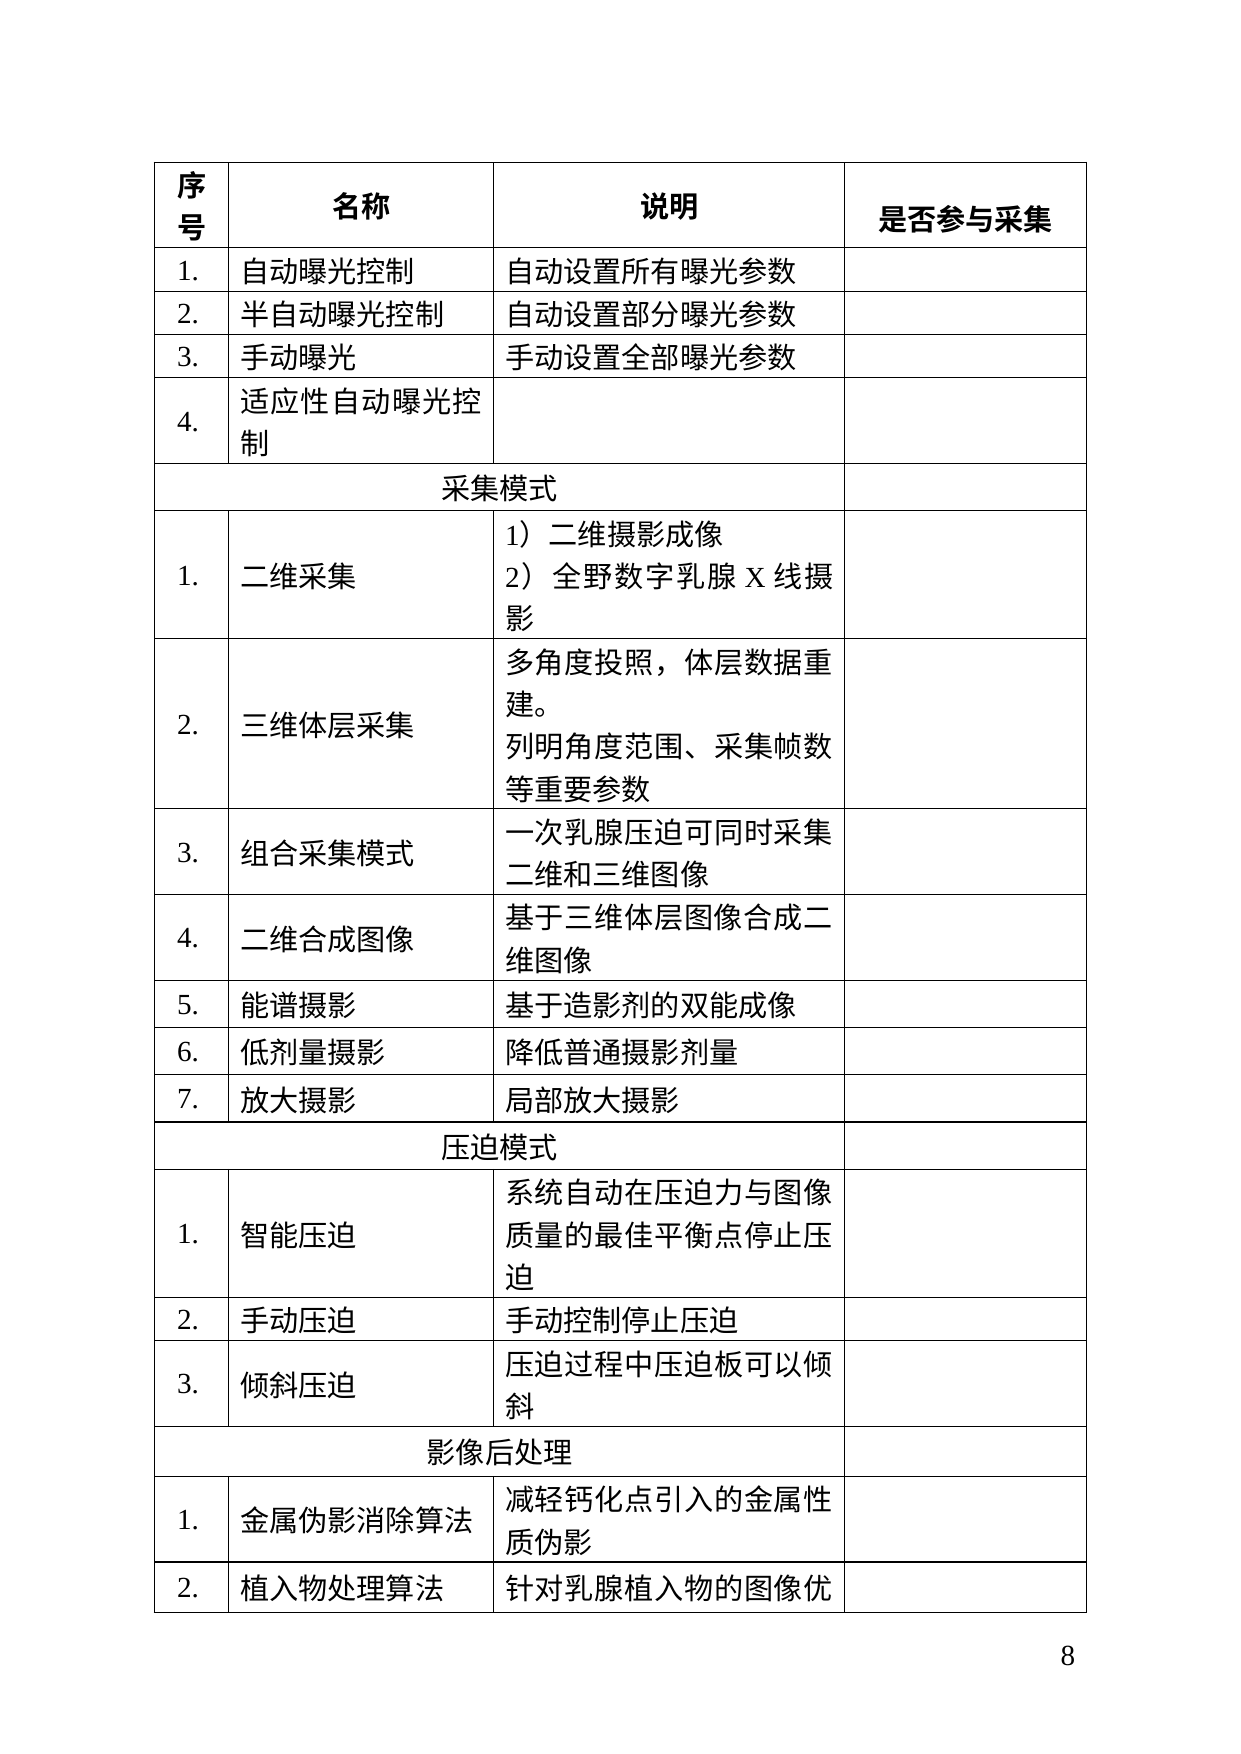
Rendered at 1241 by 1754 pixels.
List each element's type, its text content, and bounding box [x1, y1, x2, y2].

table_cell [845, 464, 1086, 510]
table_cell 植入物处理算法 [229, 1563, 493, 1612]
table_cell [845, 1427, 1086, 1476]
table_cell [845, 1170, 1086, 1297]
table_cell [155, 1477, 228, 1561]
table_cell 手动控制停止压迫 [494, 1298, 844, 1340]
table_cell 手动设置全部曝光参数 [494, 335, 844, 377]
table_header 说明 [494, 163, 844, 247]
table_cell 智能压迫 [229, 1170, 493, 1297]
table_cell [155, 895, 228, 979]
table_cell [845, 1341, 1086, 1426]
table_cell [845, 1563, 1086, 1612]
table_cell [155, 248, 228, 291]
table_cell 一次乳腺压迫可同时采集二维和三维图像 [494, 809, 844, 894]
table_cell [155, 378, 228, 463]
table_cell [845, 809, 1086, 894]
table_cell [845, 248, 1086, 291]
table_cell 低剂量摄影 [229, 1028, 493, 1074]
table_cell 降低普通摄影剂量 [494, 1028, 844, 1074]
table_cell [155, 292, 228, 334]
table_cell [155, 639, 228, 808]
table_cell [845, 1028, 1086, 1074]
table_cell [155, 1075, 228, 1121]
table_cell 基于三维体层图像合成二维图像 [494, 895, 844, 979]
table_cell 压迫过程中压迫板可以倾斜 [494, 1341, 844, 1426]
table_cell [845, 511, 1086, 638]
table_cell [845, 1123, 1086, 1169]
table_cell 自动设置所有曝光参数 [494, 248, 844, 291]
table_cell [845, 1477, 1086, 1561]
table_header 序号 [155, 163, 228, 247]
table_cell [155, 1298, 228, 1340]
table_cell 组合采集模式 [229, 809, 493, 894]
table_cell 自动设置部分曝光参数 [494, 292, 844, 334]
table_cell 1）二维摄影成像 2）全野数字乳腺X线摄影 [494, 511, 844, 638]
table_cell [845, 1298, 1086, 1340]
table_cell 压迫模式 [155, 1123, 844, 1169]
table_cell 半自动曝光控制 [229, 292, 493, 334]
table_cell [845, 378, 1086, 463]
table_cell 基于造影剂的双能成像 [494, 981, 844, 1027]
table_cell 手动曝光 [229, 335, 493, 377]
table_cell 减轻钙化点引入的金属性质伪影 [494, 1477, 844, 1561]
table_cell 适应性自动曝光控制 [229, 378, 493, 463]
table_cell [845, 981, 1086, 1027]
table_cell 自动曝光控制 [229, 248, 493, 291]
table_cell 采集模式 [155, 464, 844, 510]
table_cell [845, 895, 1086, 979]
table_cell 针对乳腺植入物的图像优化处理 [494, 1563, 844, 1612]
table_cell 放大摄影 [229, 1075, 493, 1121]
table_cell 二维采集 [229, 511, 493, 638]
table_cell [845, 639, 1086, 808]
table_cell [845, 292, 1086, 334]
table_cell [494, 378, 844, 463]
table_cell 倾斜压迫 [229, 1341, 493, 1426]
table_header 名称 [229, 163, 493, 247]
table_cell [155, 981, 228, 1027]
table_cell [155, 1563, 228, 1612]
table_cell 金属伪影消除算法 [229, 1477, 493, 1561]
table_cell [845, 335, 1086, 377]
table_cell 二维合成图像 [229, 895, 493, 979]
table_cell [155, 1170, 228, 1297]
table_cell [155, 1028, 228, 1074]
table_cell [155, 1341, 228, 1426]
table_cell 多角度投照，体层数据重建。 列明角度范围、采集帧数等重要参数 [494, 639, 844, 808]
table_cell 影像后处理 [155, 1427, 844, 1476]
table_cell [155, 809, 228, 894]
table_cell [845, 1075, 1086, 1121]
table_cell 手动压迫 [229, 1298, 493, 1340]
table_header 是否参与采集 [845, 163, 1086, 247]
table_cell 能谱摄影 [229, 981, 493, 1027]
table_cell 系统自动在压迫力与图像质量的最佳平衡点停止压迫 [494, 1170, 844, 1297]
table_cell 局部放大摄影 [494, 1075, 844, 1121]
table_cell [155, 335, 228, 377]
table_cell 三维体层采集 [229, 639, 493, 808]
table_cell [155, 511, 228, 638]
